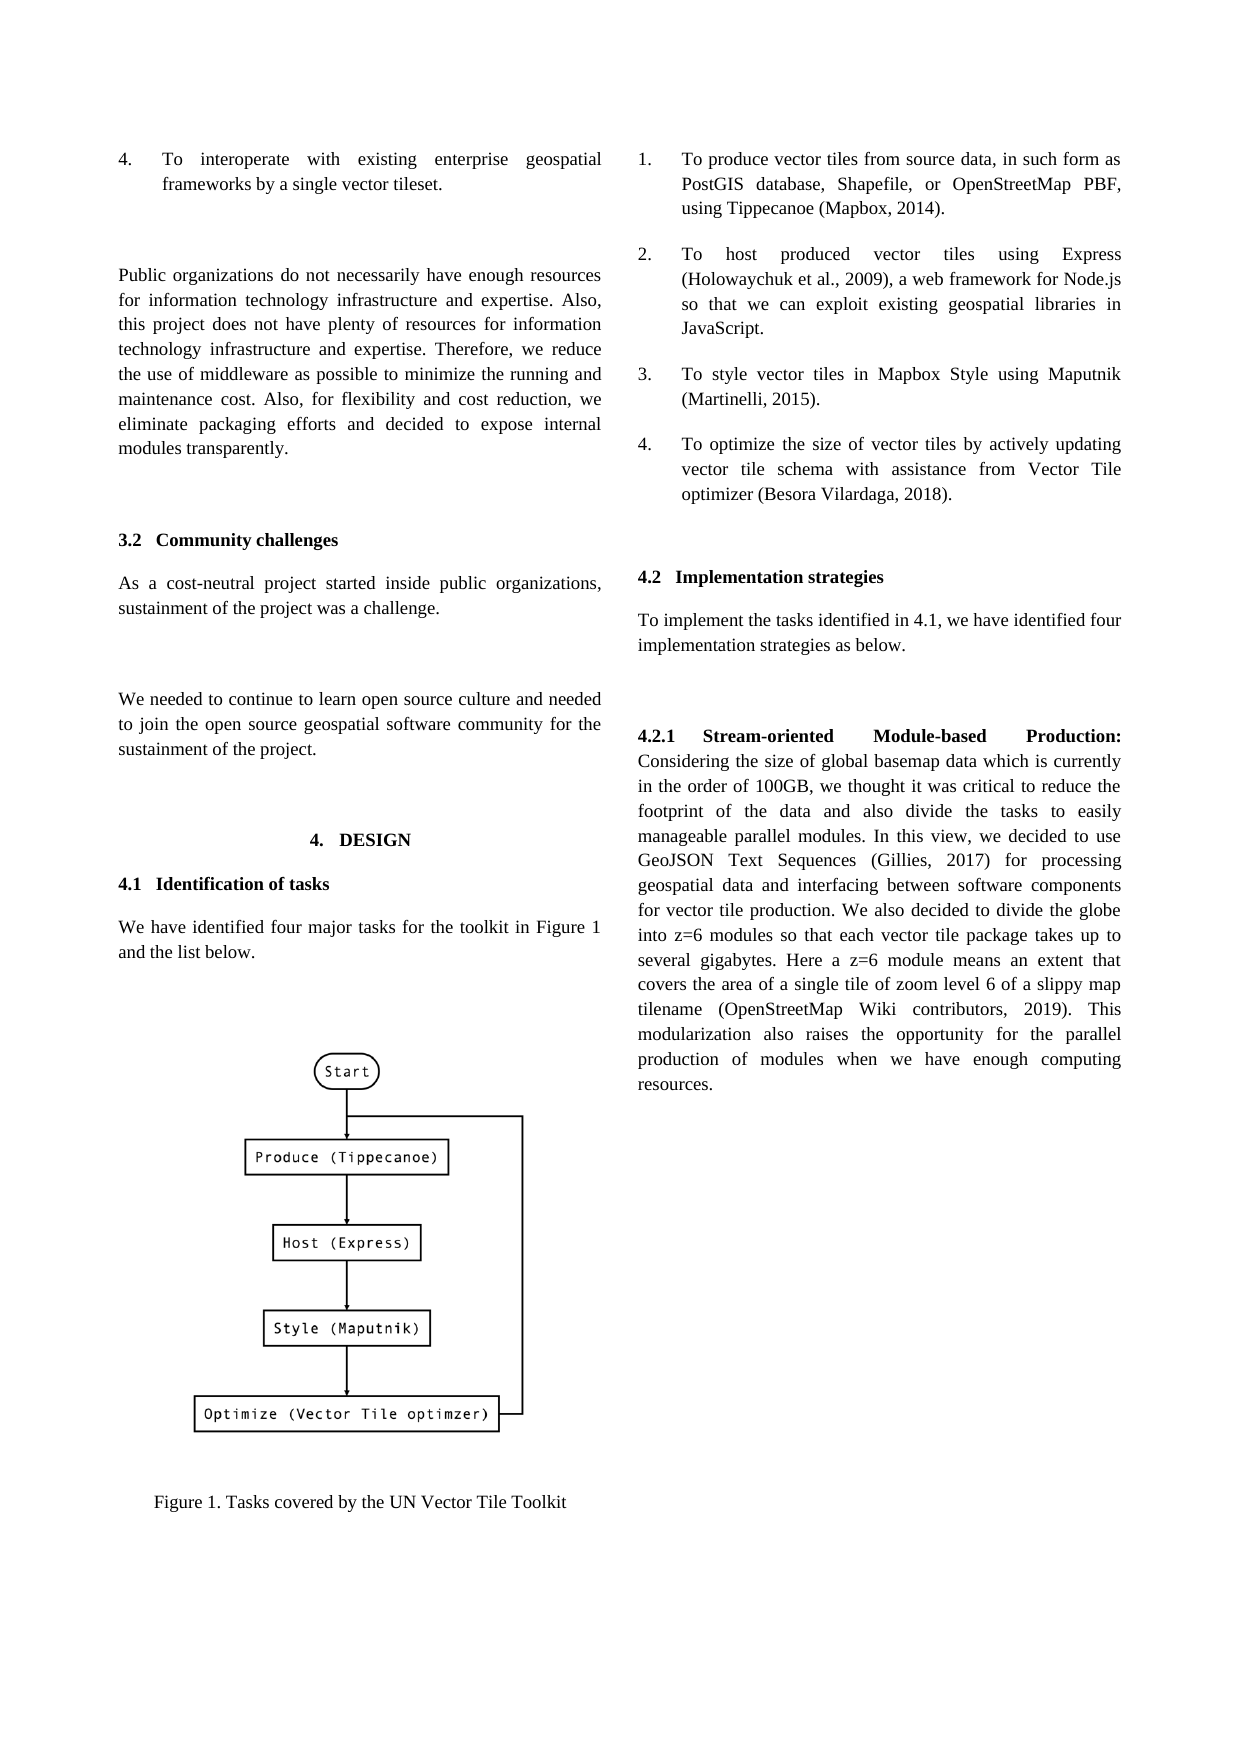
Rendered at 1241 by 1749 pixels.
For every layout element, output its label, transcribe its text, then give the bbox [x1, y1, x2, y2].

subtitle Implementation strategies [638, 566, 1122, 587]
list To produce vector tiles from source data, in such form as PostGIS database, Shapefile, or OpenStreetMap PBF, using Tippecanoe (Mapbox, 2014). [638, 148, 1122, 219]
text Public organizations do not necessarily have enough resources for information technology infrastructure and expertise. Also, this project does not have plenty of resources for information technology infrastructure and expertise. Therefore, we reduce the use of middleware as possible to minimize the running and maintenance cost. Also, for flexibility and cost reduction, we eliminate packaging efforts and decided to expose internal modules transparently. [118, 264, 602, 459]
text We needed to continue to learn open source culture and needed to join the open source geospatial software community for the sustainment of the project. [118, 688, 602, 759]
text Figure 1. Tasks covered by the UN Vector Tile Toolkit [118, 1491, 602, 1513]
subtitle Community challenges [118, 528, 602, 550]
list To optimize the size of vector tiles by actively updating vector tile schema with assistance from Vector Tile optimizer (Besora Vilardaga, 2018). [638, 433, 1122, 504]
list To host produced vector tiles using Express (Holowaychuk et al., 2009), a web framework for Node.js so that we can exploit existing geospatial libraries in JavaScript. [638, 243, 1122, 339]
text To implement the tasks identified in 4.1, we have identified four implementation strategies as below. [638, 609, 1122, 656]
picture [118, 1032, 603, 1461]
subtitle DESIGN [118, 829, 602, 851]
subtitle Identification of tasks [118, 872, 602, 894]
list To interoperate with existing enterprise geospatial frameworks by a single vector tileset. [118, 148, 602, 194]
text We have identified four major tasks for the toolkit in Figure 1 and the list below. [118, 916, 602, 962]
subtitle Stream-oriented Module-based Production: Considering the size of global basemap data which is currently in the order of 100GB, we thought it was critical to reduce the footprint of the data and also divide the tasks to easily manageable parallel modules. In this view, we decided to use GeoJSON Text Sequences (Gillies, 2017) for processing geospatial data and interfacing between software components for vector tile production. We also decided to divide the globe into z=6 modules so that each vector tile package takes up to several gigabytes. Here a z=6 module means an extent that covers the area of a single tile of zoom level 6 of a slippy map tilename (OpenStreetMap Wiki contributors, 2019). This modularization also raises the opportunity for the parallel production of modules when we have enough computing resources. [638, 725, 1122, 1094]
list To style vector tiles in Mapbox Style using Maputnik (Martinelli, 2015). [638, 363, 1122, 409]
text As a cost-neutral project started inside public organizations, sustainment of the project was a challenge. [118, 572, 602, 618]
